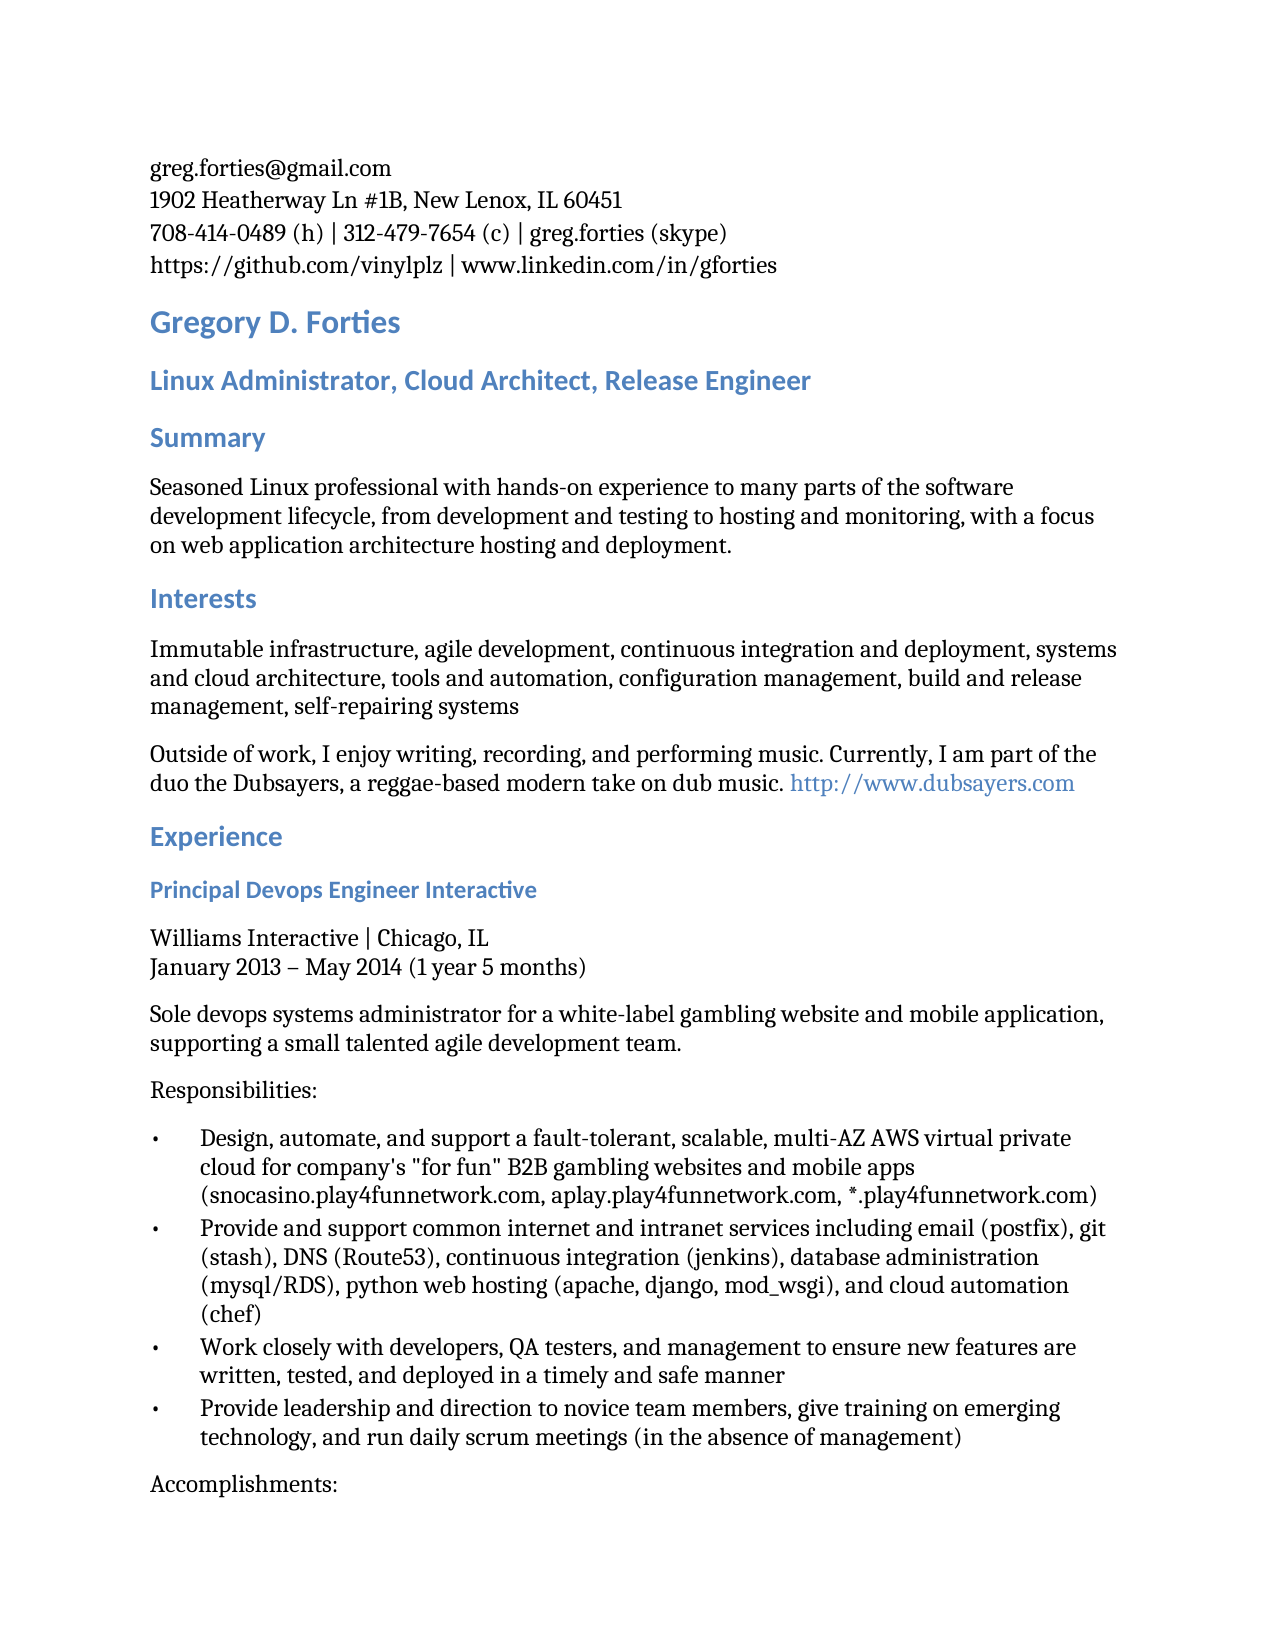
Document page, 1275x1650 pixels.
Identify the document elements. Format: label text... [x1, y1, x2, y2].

subtitle Gregory D. Forties [150, 301, 1125, 342]
text Outside of work, I enjoy writing, recording, and performing music. Currently, I am part of the duo the Dubsayers, a reggae-based modern take on dub music. http://www.dubsayers.com [150, 740, 1125, 797]
subtitle Experience [150, 818, 1125, 854]
text Accomplishments: [150, 1470, 1125, 1499]
text Responsibilities: [150, 1076, 1125, 1105]
list Provide leadership and direction to novice team members, give training on emerging technology, and run daily scrum meetings (in the absence of management) [150, 1394, 1125, 1451]
text Immutable infrastructure, agile development, continuous integration and deployment, systems and cloud architecture, tools and automation, configuration management, build and release management, self-repairing systems [150, 635, 1125, 721]
subtitle Principal Devops Engineer Interactive [150, 874, 1125, 905]
text Sole devops systems administrator for a white-label gambling website and mobile application, supporting a small talented agile development team. [150, 1000, 1125, 1057]
text https://github.com/vinylplz | www.linkedin.com/in/gforties [150, 251, 1125, 280]
subtitle Interests [150, 580, 1125, 616]
text greg.forties@gmail.com [150, 154, 1125, 182]
subtitle Summary [150, 419, 1125, 454]
list Provide and support common internet and intranet services including email (postfix), git (stash), DNS (Route53), continuous integration (jenkins), database administration (mysql/RDS), python web hosting (apache, django, mod_wsgi), and cloud automation (chef) [150, 1214, 1125, 1329]
subtitle Linux Administrator, Cloud Architect, Release Engineer [150, 362, 1125, 398]
text 1902 Heatherway Ln #1B, New Lenox, IL 60451 [150, 186, 1125, 215]
text 708-414-0489 (h) | 312-479-7654 (c) | greg.forties (skype) [150, 219, 1125, 247]
list Work closely with developers, QA testers, and management to ensure new features are written, tested, and deployed in a timely and safe manner [150, 1332, 1125, 1390]
list Design, automate, and support a fault-tolerant, scalable, multi-AZ AWS virtual private cloud for company's "for fun" B2B gambling websites and mobile apps (snocasino.play4funnetwork.com, aplay.play4funnetwork.com, *.play4funnetwork.com) [150, 1124, 1125, 1210]
text Williams Interactive | Chicago, IL January 2013 – May 2014 (1 year 5 months) [150, 924, 1125, 981]
text Seasoned Linux professional with hands-on experience to many parts of the software development lifecycle, from development and testing to hosting and monitoring, with a focus on web application architecture hosting and deployment. [150, 473, 1125, 559]
